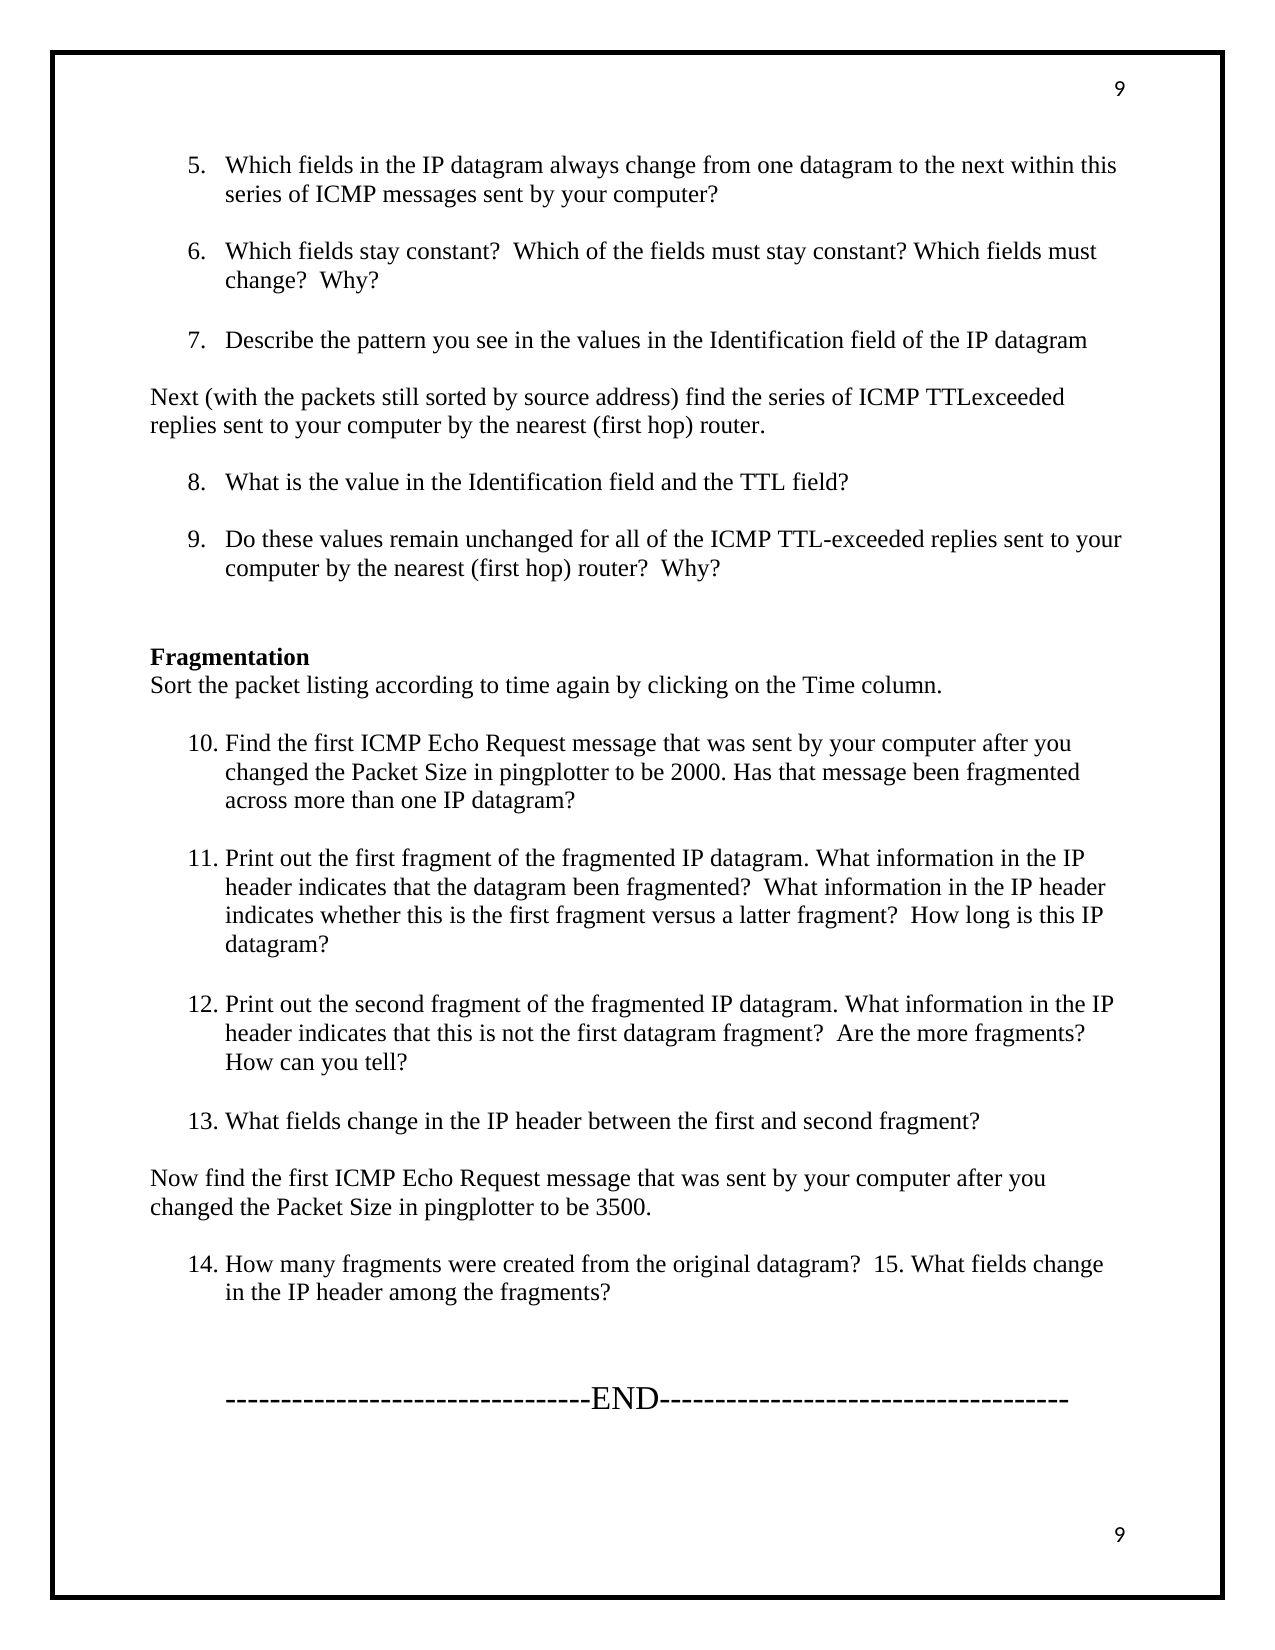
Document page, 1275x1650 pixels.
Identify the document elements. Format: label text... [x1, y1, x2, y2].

list What is the value in the Identification field and the TTL field? [187, 467, 1125, 496]
list How many fragments were created from the original datagram? 15. What fields change in the IP header among the fragments? [187, 1249, 1125, 1306]
text ---------------------------------END------------------------------------- [150, 1378, 1125, 1416]
list What fields change in the IP header between the first and second fragment? [187, 1106, 1125, 1135]
list Print out the first fragment of the fragmented IP datagram. What information in the IP header indicates that the datagram been fragmented? What information in the IP header indicates whether this is the first fragment versus a latter fragment? How long is this IP datagram? [187, 843, 1125, 958]
list Find the first ICMP Echo Request message that was sent by your computer after you changed the Packet Size in pingplotter to be 2000. Has that message been fragmented across more than one IP datagram? [187, 728, 1125, 814]
list Print out the second fragment of the fragmented IP datagram. What information in the IP header indicates that this is not the first datagram fragment? Are the more fragments? How can you tell? [187, 989, 1125, 1075]
list Which fields stay constant? Which of the fields must stay constant? Which fields must change? Why? [187, 236, 1125, 294]
list Do these values remain unchanged for all of the ICMP TTL-exceeded replies sent to your computer by the nearest (first hop) router? Why? [187, 524, 1125, 582]
text Sort the packet listing according to time again by clicking on the Time column. [150, 671, 1125, 699]
text Next (with the packets still sorted by source address) find the series of ICMP TTLexceeded replies sent to your computer by the nearest (first hop) router. [150, 382, 1125, 439]
text Fragmentation [150, 642, 1125, 671]
list Which fields in the IP datagram always change from one datagram to the next within this series of ICMP messages sent by your computer? [187, 150, 1125, 207]
list Describe the pattern you see in the values in the Identification field of the IP datagram [187, 325, 1125, 353]
text Now find the first ICMP Echo Request message that was sent by your computer after you changed the Packet Size in pingplotter to be 3500. [150, 1163, 1125, 1221]
